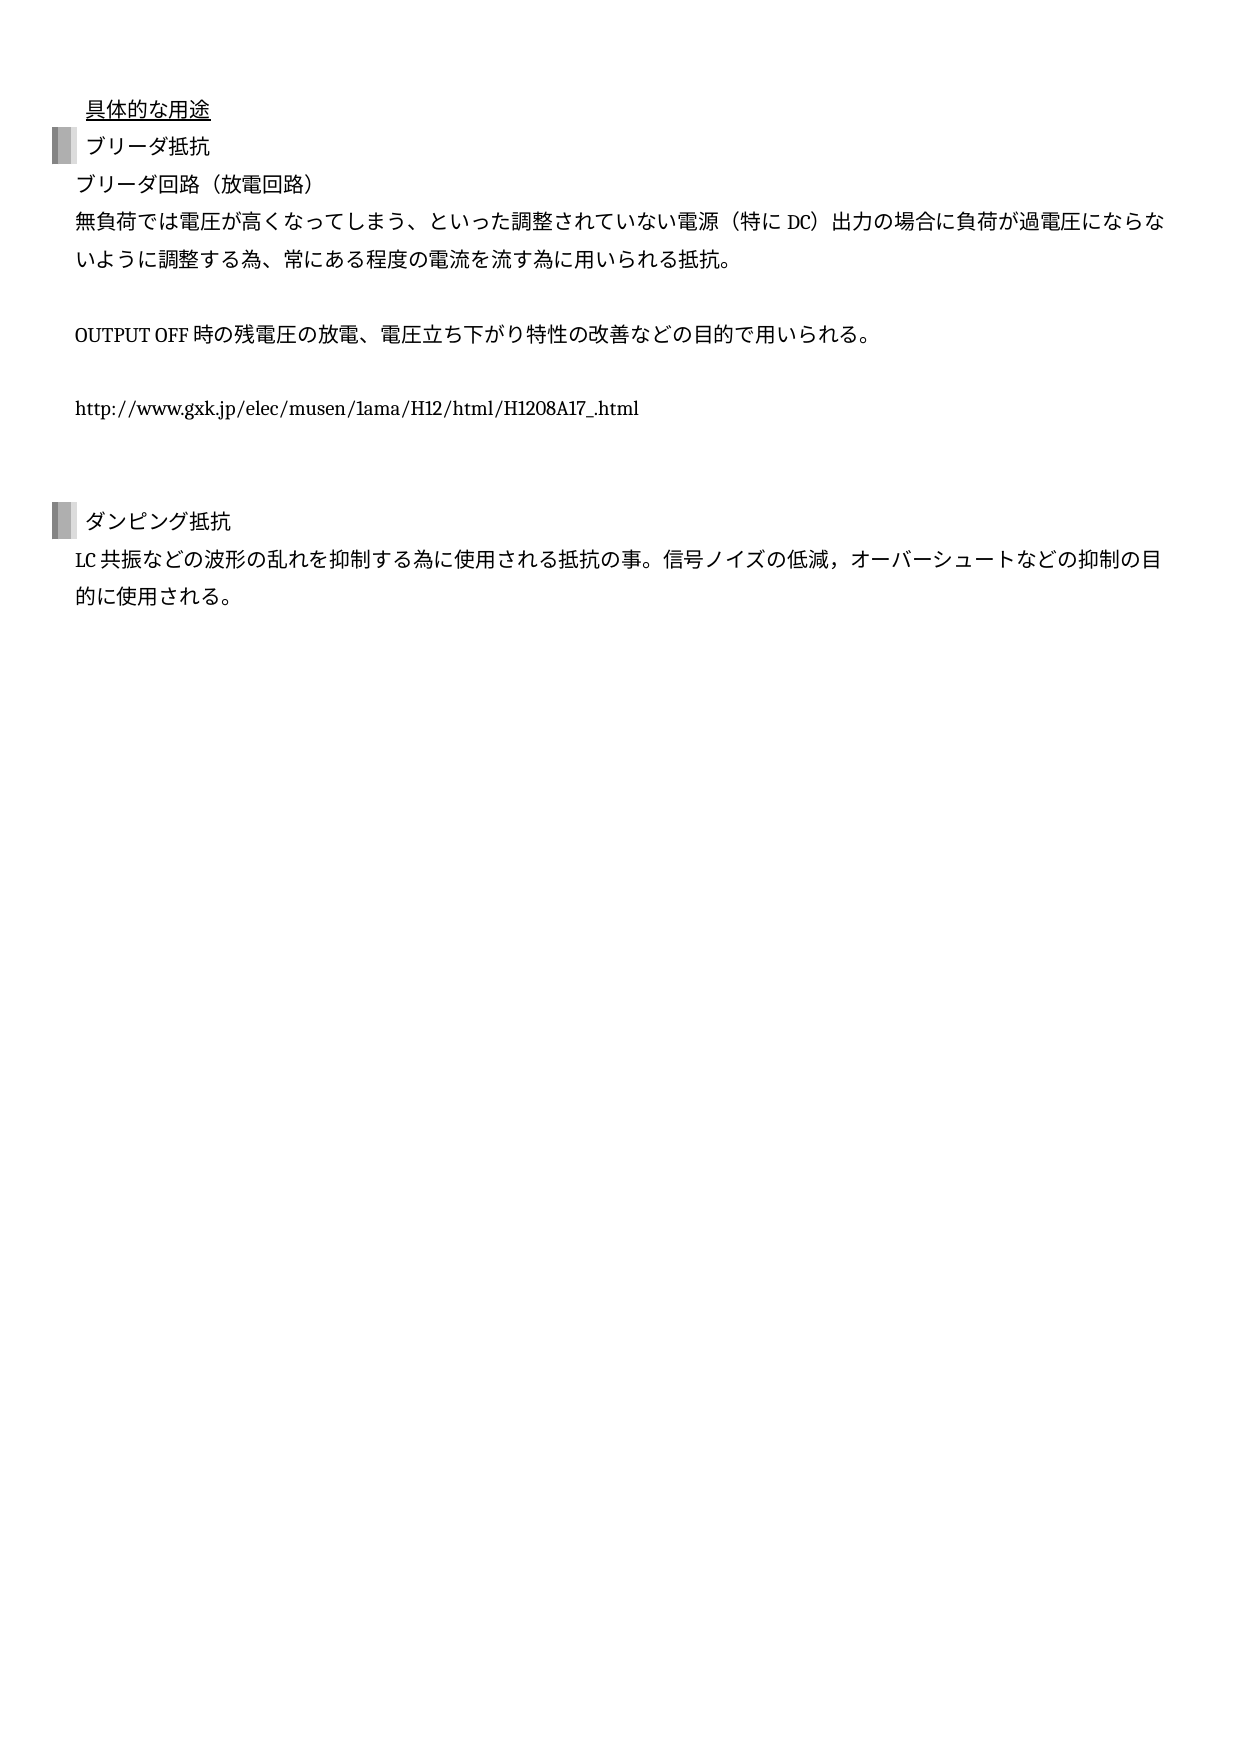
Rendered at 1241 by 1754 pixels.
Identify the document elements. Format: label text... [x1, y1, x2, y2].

text OUTPUT OFF時の残電圧の放電、電圧立ち下がり特性の改善などの目的で用いられる。 [75, 314, 1165, 352]
text ブリーダ回路（放電回路） [75, 164, 1165, 202]
text http://www.gxk.jp/elec/musen/1ama/H12/html/H1208A17_.html [75, 389, 1165, 427]
text 無負荷では電圧が高くなってしまう、といった調整されていない電源（特にDC）出力の場合に負荷が過電圧にならないように調整する為、常にある程度の電流を流す為に用いられる抵抗。 [75, 202, 1165, 277]
subtitle ブリーダ抵抗 [77, 127, 1155, 164]
text LC共振などの波形の乱れを抑制する為に使用される抵抗の事。信号ノイズの低減，オーバーシュートなどの抑制の目的に使用される。 [75, 539, 1165, 614]
subtitle ダンピング抵抗 [77, 502, 1155, 539]
subtitle 具体的な用途 [85, 89, 1155, 127]
